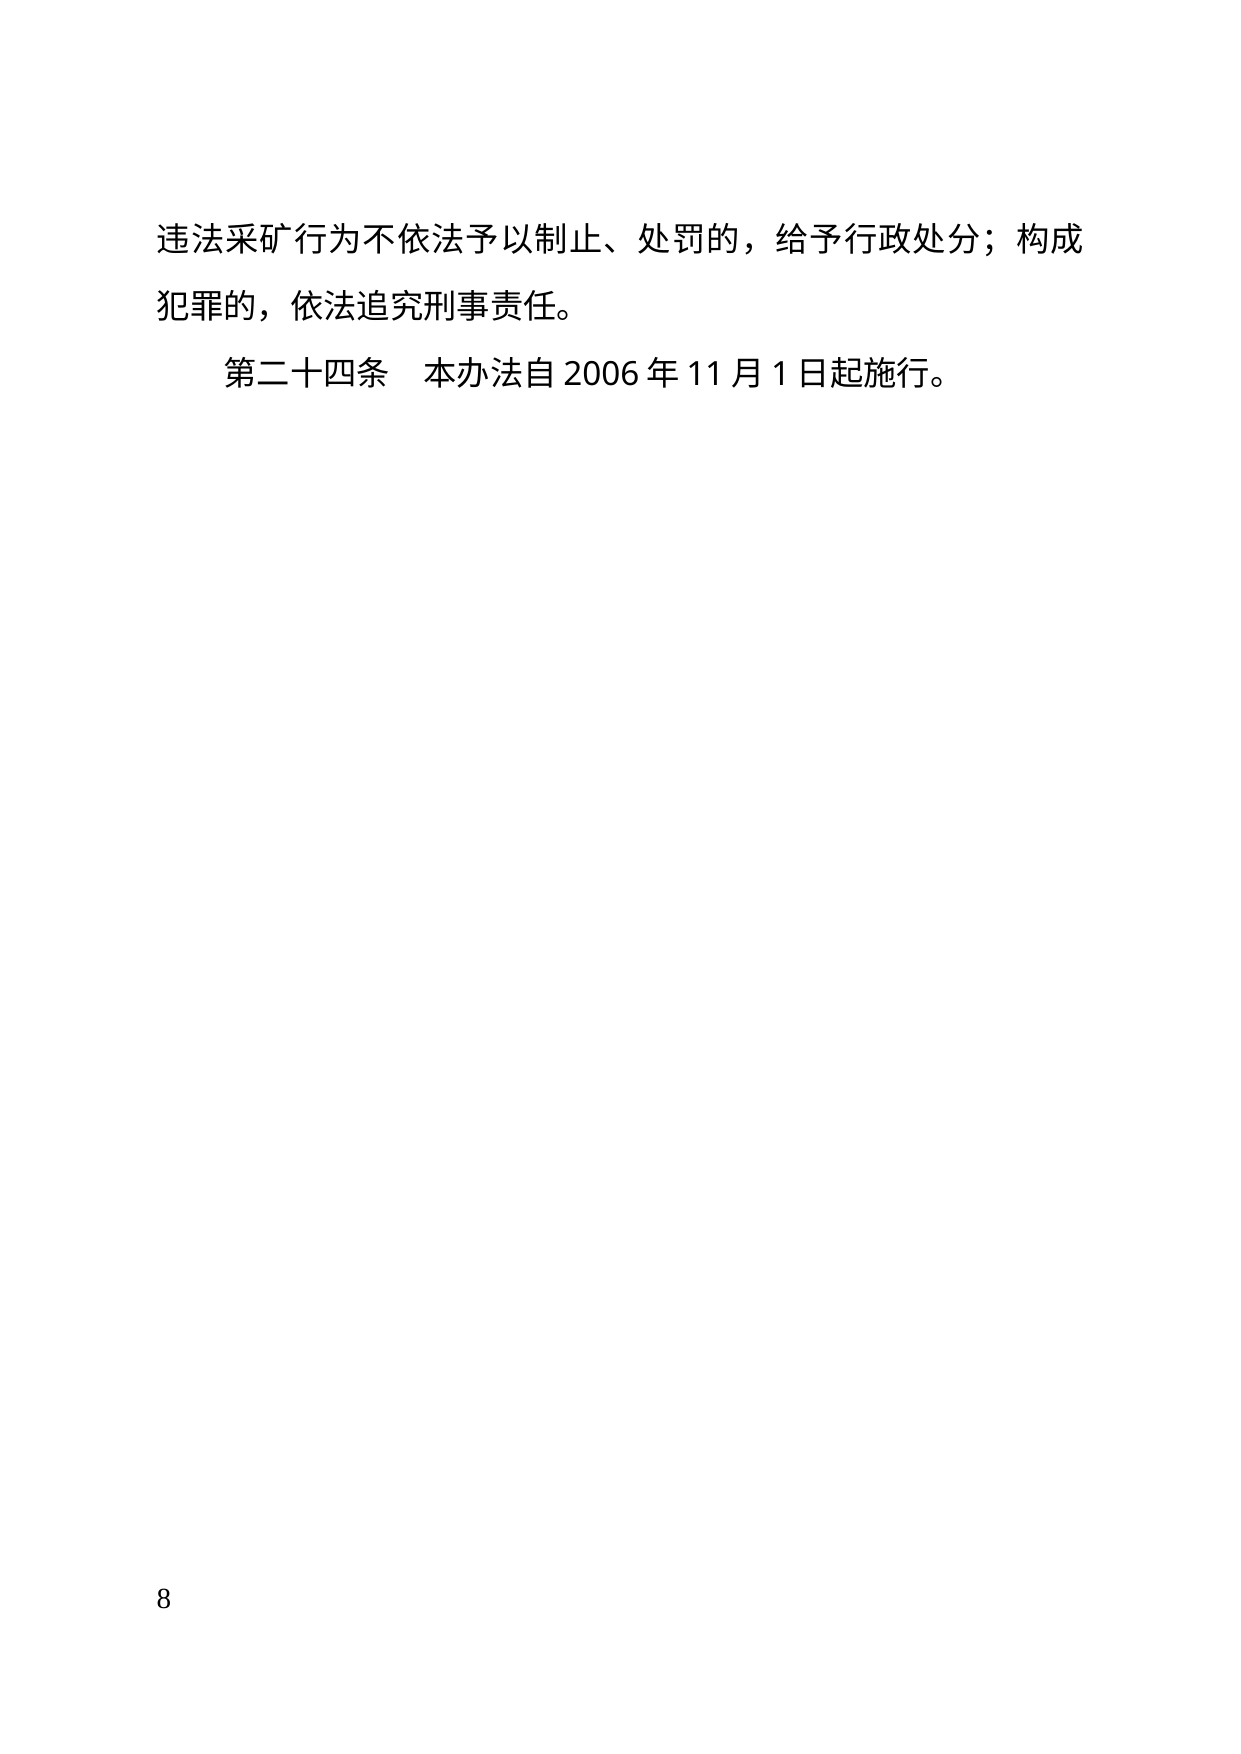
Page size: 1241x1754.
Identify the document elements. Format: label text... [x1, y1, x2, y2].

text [156, 203, 1084, 337]
text 第二十四条 本办法自2006年11月1日起施行。 [156, 337, 1084, 404]
